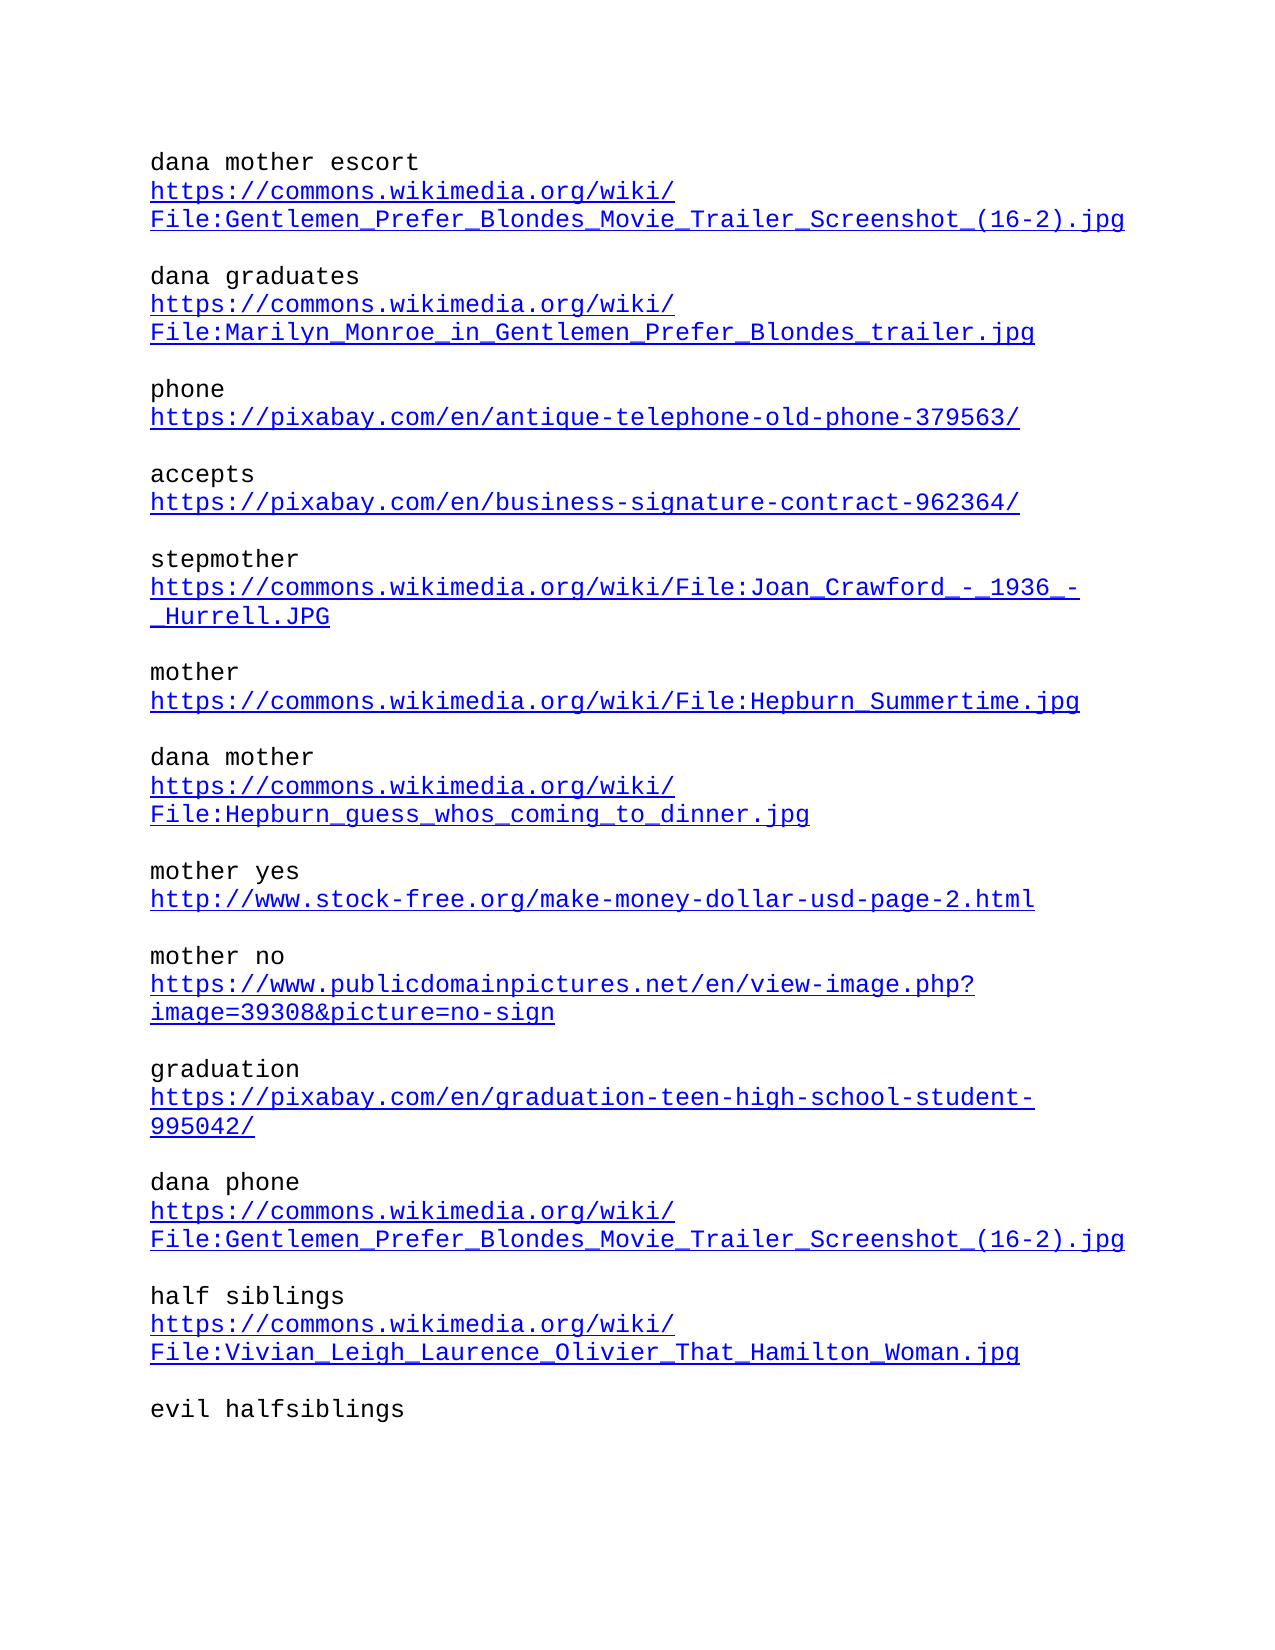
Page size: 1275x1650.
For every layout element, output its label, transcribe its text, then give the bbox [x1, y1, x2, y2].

text stepmother [150, 547, 1125, 575]
text dana graduates [150, 263, 1125, 292]
text phone [150, 377, 1125, 405]
text https://commons.wikimedia.org/wiki/File:Hepburn_Summertime.jpg [150, 688, 1125, 717]
text half siblings [150, 1283, 1125, 1312]
text graduation [150, 1057, 1125, 1085]
text https://commons.wikimedia.org/wiki/File:Marilyn_Monroe_in_Gentlemen_Prefer_Blondes_trailer.jpg [150, 292, 1125, 348]
text https://commons.wikimedia.org/wiki/File:Joan_Crawford_-_1936_-_Hurrell.JPG [150, 575, 1125, 632]
text https://commons.wikimedia.org/wiki/File:Gentlemen_Prefer_Blondes_Movie_Trailer_Screenshot_(16-2).jpg [150, 178, 1125, 230]
text https://www.publicdomainpictures.net/en/view-image.php?image=39308&picture=no-sign [150, 972, 1125, 1028]
text mother [150, 660, 1125, 688]
text dana mother escort [150, 150, 1125, 178]
text https://commons.wikimedia.org/wiki/File:Hepburn_guess_whos_coming_to_dinner.jpg [150, 773, 1125, 830]
text https://commons.wikimedia.org/wiki/File:Gentlemen_Prefer_Blondes_Movie_Trailer_Screenshot_(16-2).jpg [150, 1198, 1125, 1250]
text accepts [150, 462, 1125, 490]
text https://pixabay.com/en/graduation-teen-high-school-student-995042/ [150, 1085, 1125, 1142]
text https://commons.wikimedia.org/wiki/File:Vivian_Leigh_Laurence_Olivier_That_Hamilton_Woman.jpg [150, 1312, 1125, 1368]
text mother yes [150, 858, 1125, 887]
text https://pixabay.com/en/antique-telephone-old-phone-379563/ [150, 405, 1125, 433]
text evil halfsiblings [150, 1397, 1125, 1425]
text http://www.stock-free.org/make-money-dollar-usd-page-2.html [150, 887, 1125, 915]
text mother no [150, 943, 1125, 972]
text dana mother [150, 745, 1125, 773]
text dana phone [150, 1170, 1125, 1198]
text https://pixabay.com/en/business-signature-contract-962364/ [150, 490, 1125, 518]
